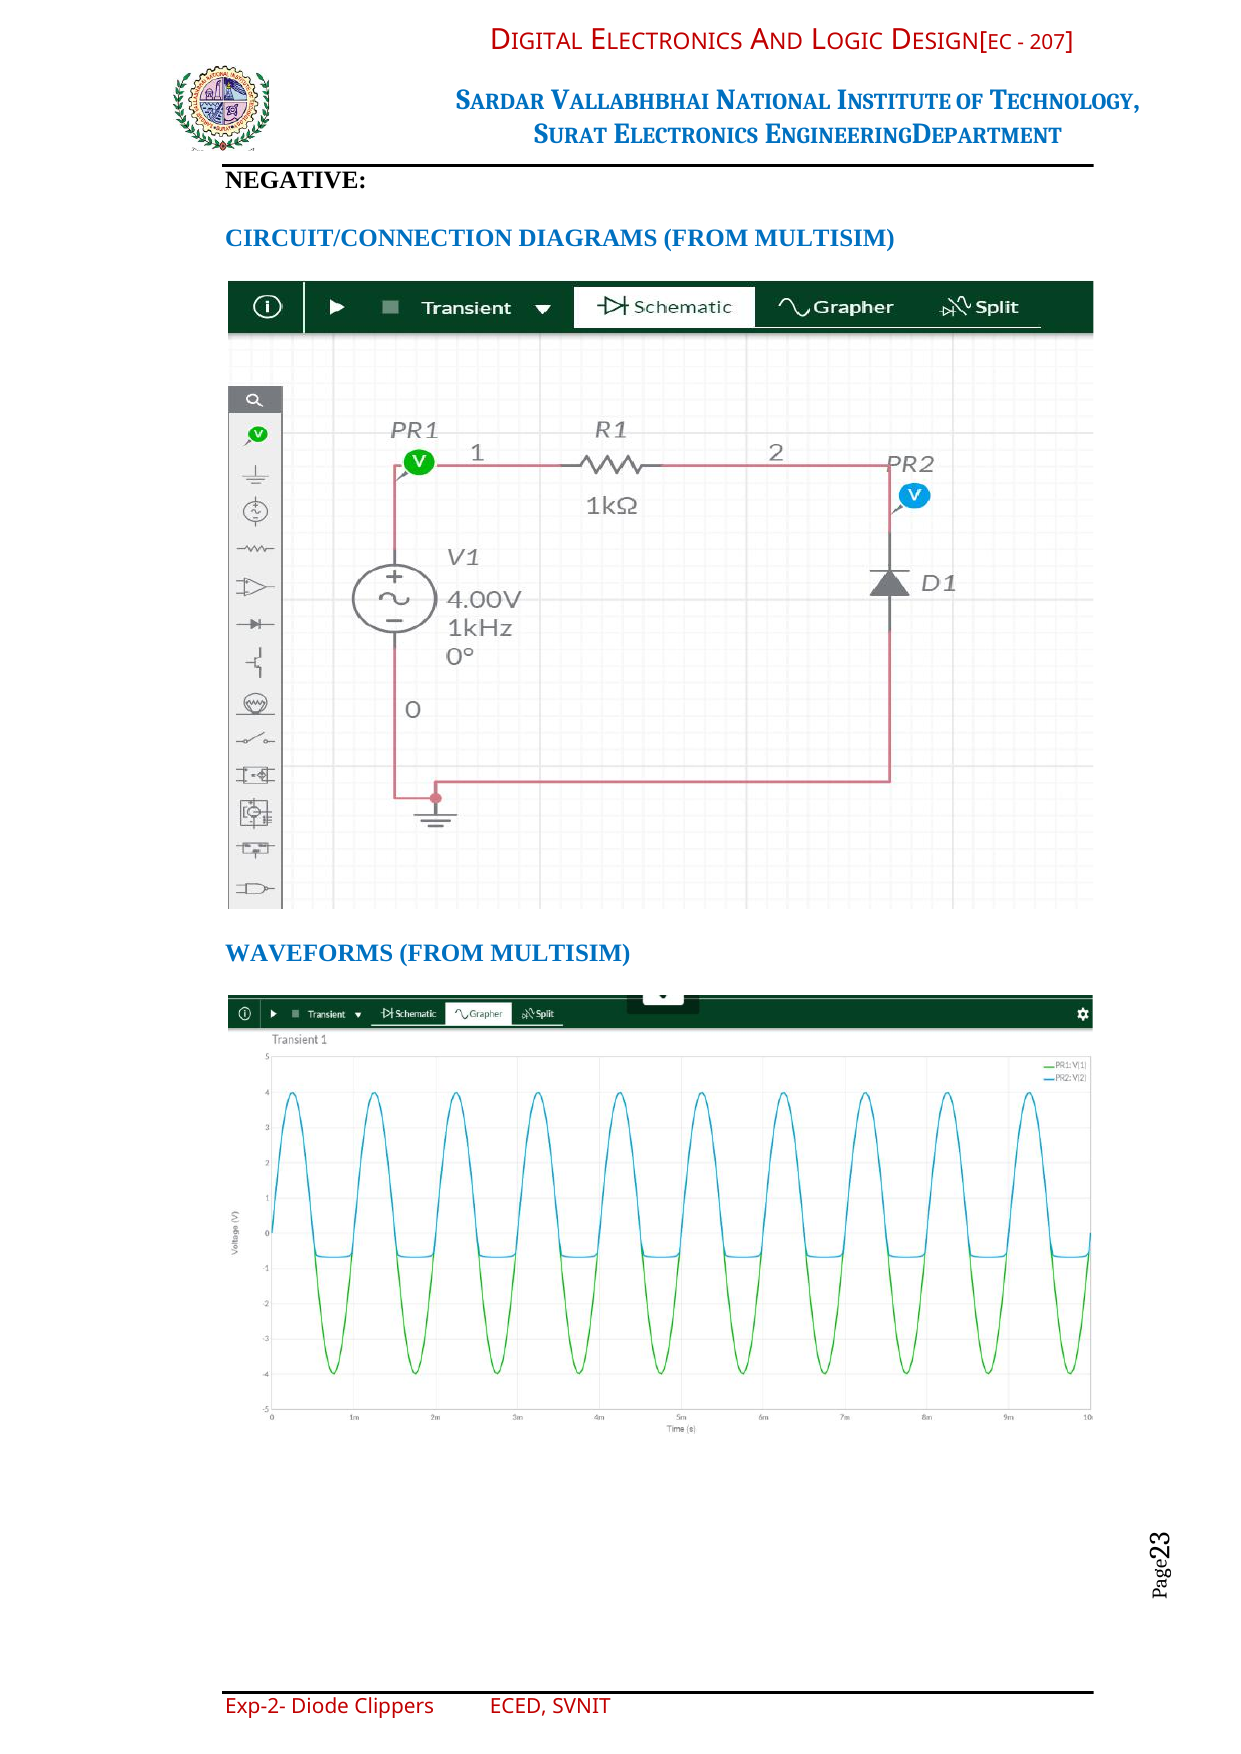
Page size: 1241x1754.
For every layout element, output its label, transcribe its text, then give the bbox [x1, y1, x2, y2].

picture [228, 280, 1094, 909]
picture [172, 65, 270, 151]
picture [228, 995, 1093, 1434]
text DIGITAL ELECTRONICS AND LOGIC DESIGN[EC - 207] [489, 18, 1177, 58]
text WAVEFORMS (FROM MULTISIM) [225, 938, 1177, 967]
text SARDAR VALLABHBHAI NATIONAL INSTITUTE OF TECHNOLOGY, SURAT ELECTRONICS ENGINEERINGDEPARTMENT [423, 83, 1173, 150]
table_header Page23 [1143, 1525, 1177, 1599]
text Exp-2- Diode Clippers ECED, SVNIT [225, 1691, 1177, 1719]
text CIRCUIT/CONNECTION DIAGRAMS (FROM MULTISIM) [225, 223, 1177, 252]
text NEGATIVE: [225, 165, 1177, 194]
